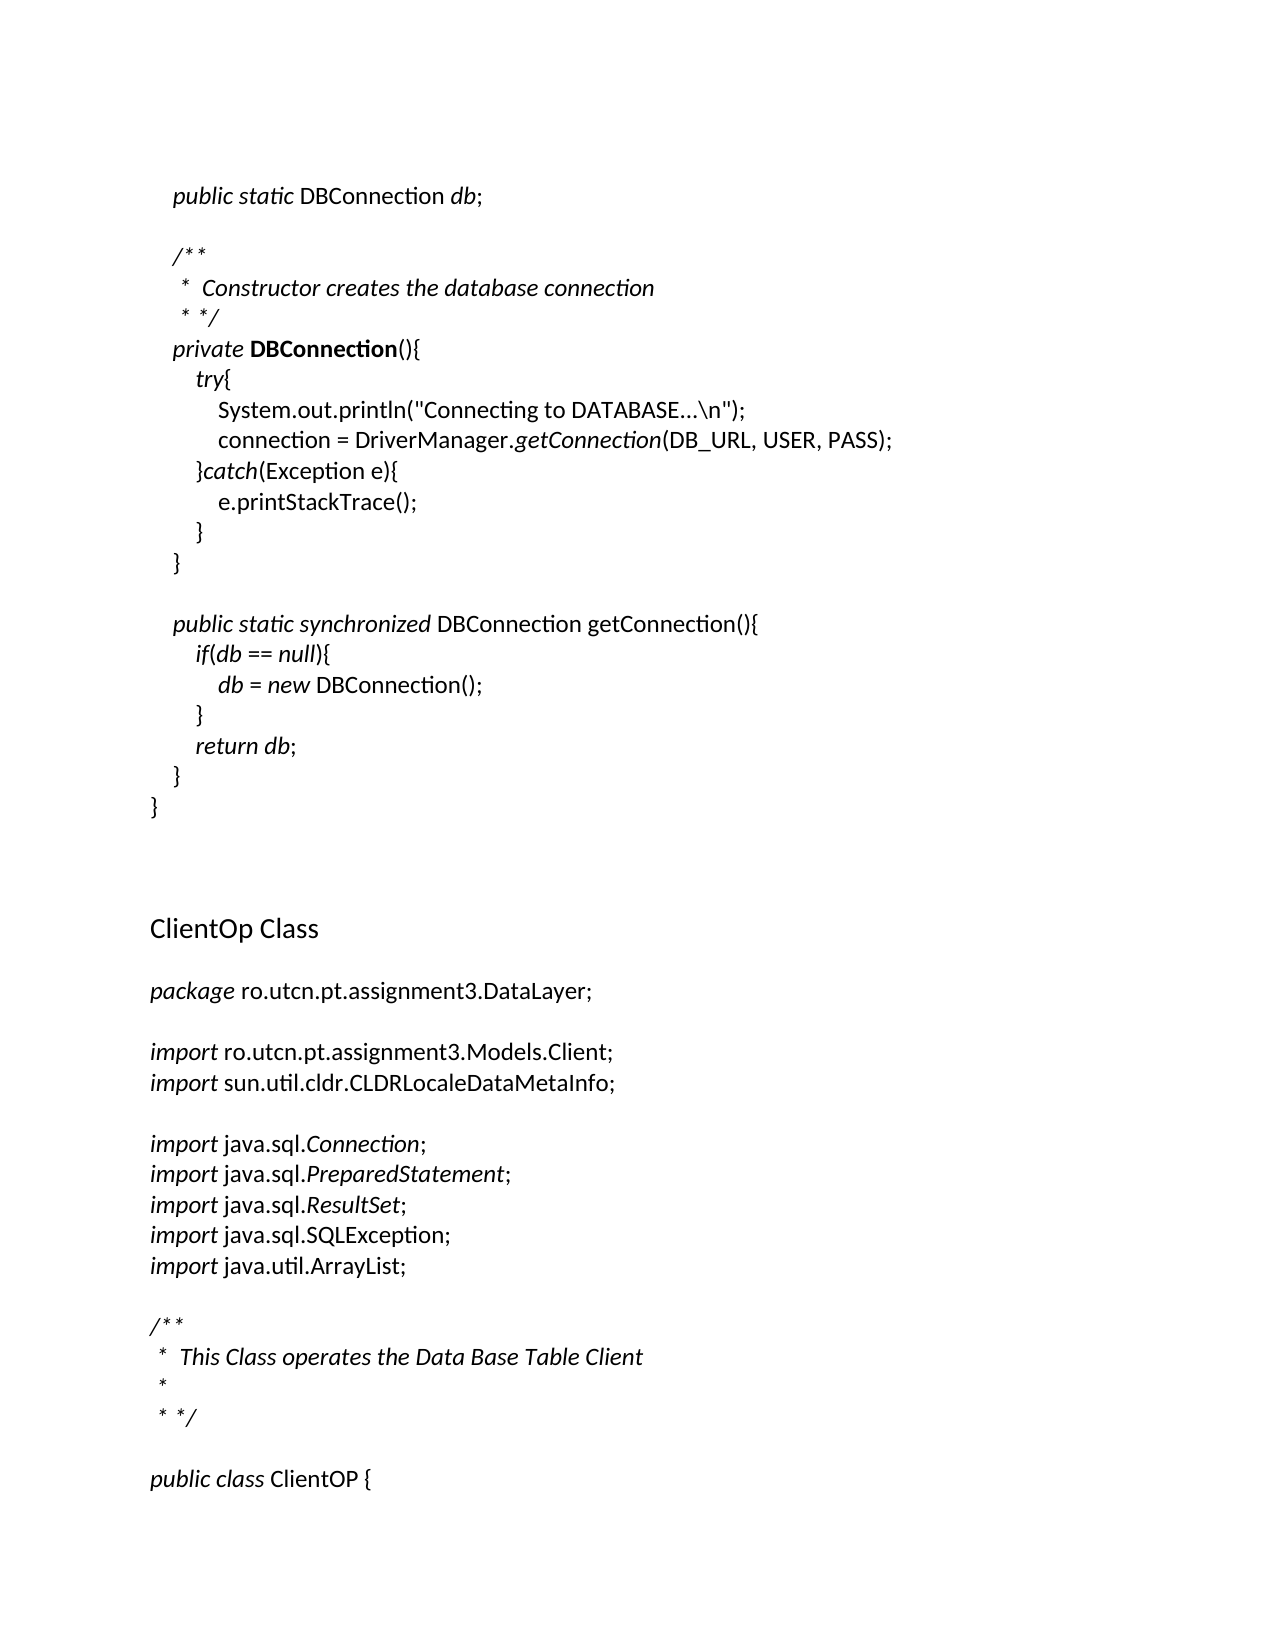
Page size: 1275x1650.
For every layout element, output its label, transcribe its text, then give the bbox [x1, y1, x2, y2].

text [150, 150, 1140, 821]
text ClientOp Class [150, 910, 1140, 946]
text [150, 975, 1140, 1494]
